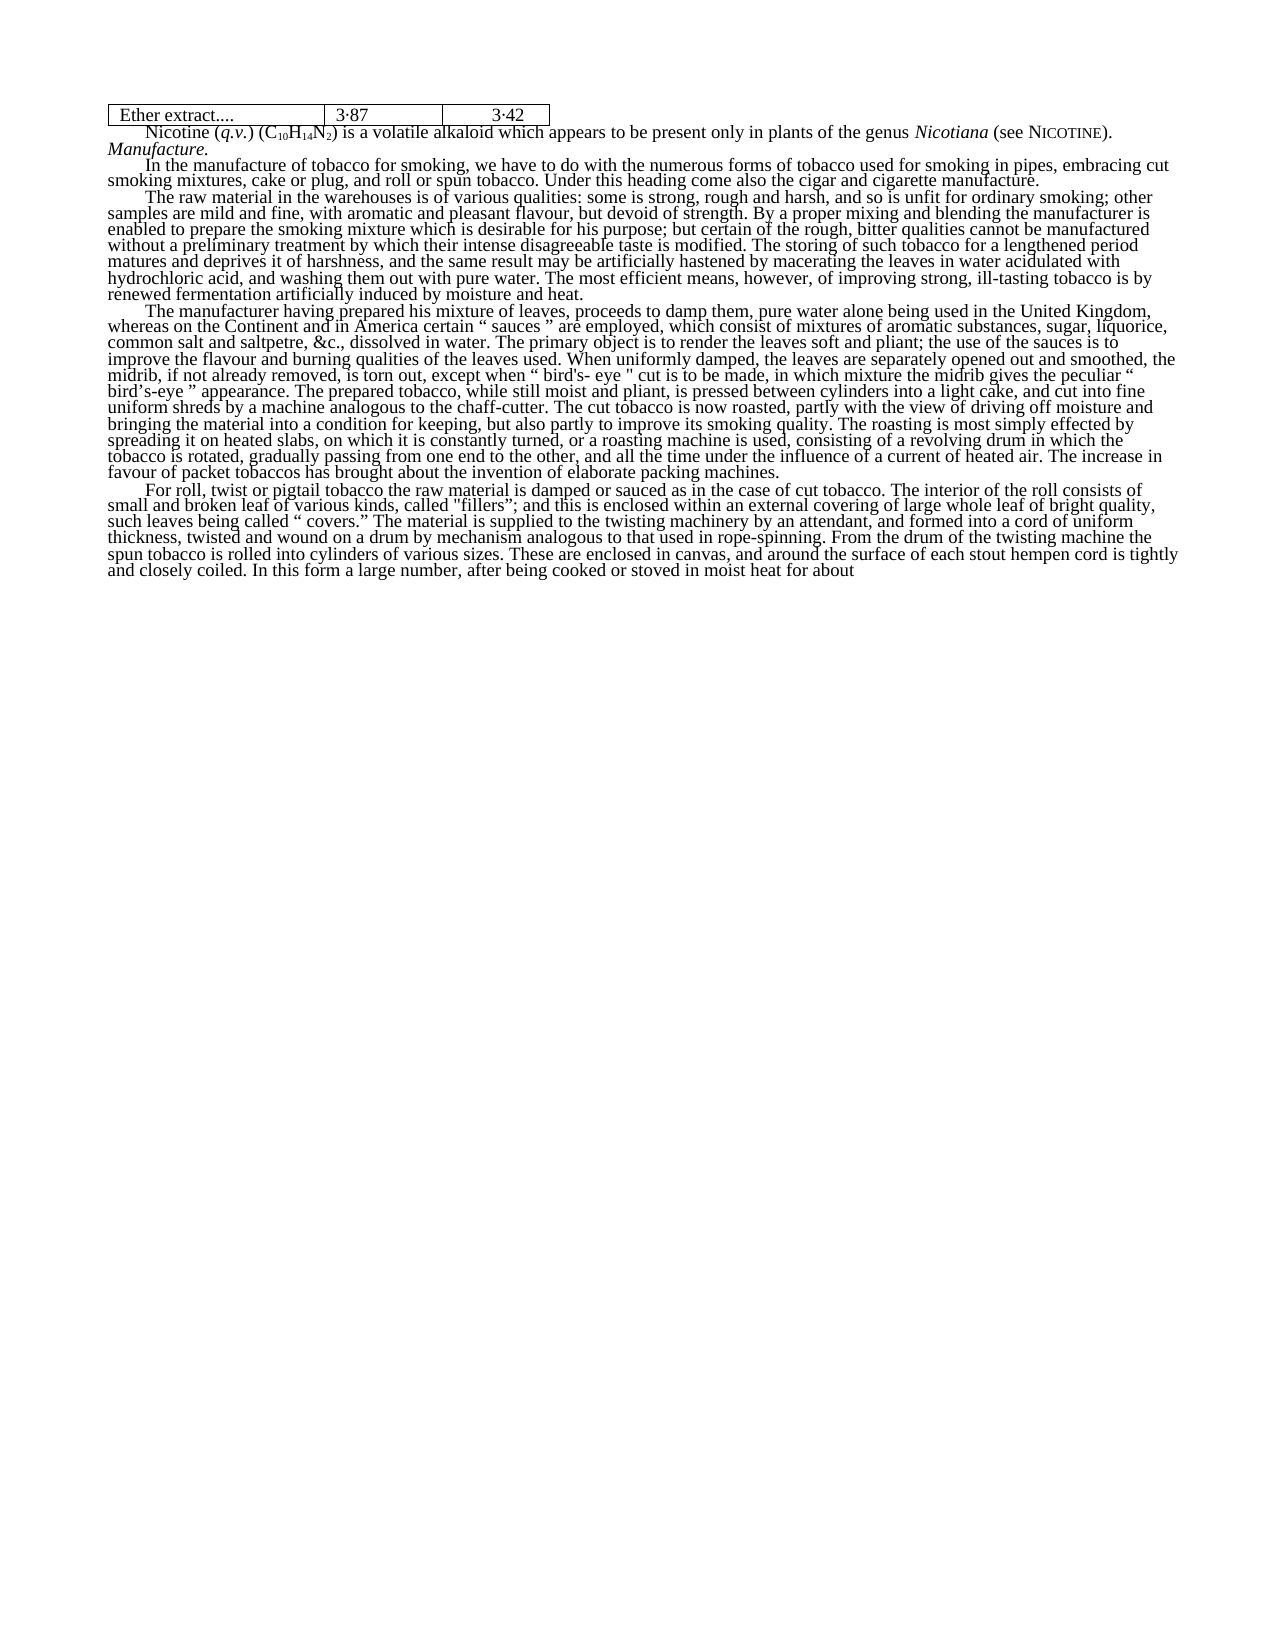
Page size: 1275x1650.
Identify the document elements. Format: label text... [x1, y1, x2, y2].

table_cell 3∙87 [325, 105, 442, 125]
text Manufacture. [107, 142, 155, 158]
table_cell 3∙42 [443, 105, 549, 125]
text The manufacturer having prepared his mixture of leaves, proceeds to damp them, pure water alone being used in the United Kingdom, whereas on the Continent and in America certain “ sauces ” are employed, which consist of mixtures of aromatic substances, sugar, liquorice, common salt and saltpetre, &c., dissolved in water. The primary object is to render the leaves soft and pliant; the use of the sauces is to improve the flavour and burning qualities of the leaves used. When uniformly damped, the leaves are separately opened out and smoothed, the midrib, if not already removed, is torn out, except when “ bird's- eye " cut is to be made, in which mixture the midrib gives the peculiar “ bird’s-eye ” appearance. The prepared tobacco, while still moist and pliant, is pressed between cylinders into a light cake, and cut into fine uniform shreds by a machine analogous to the chaff-cutter. The cut tobacco is now roasted, partly with the view of driving off moisture and bringing the material into a condition for keeping, but also partly to improve its smoking quality. The roasting is most simply effected by spreading it on heated slabs, on which it is constantly turned, or a roasting machine is used, consisting of a revolving drum in which the tobacco is rotated, gradually passing from one end to the other, and all the time under the influence of a current of heated air. The increase in favour of packet tobaccos has brought about the invention of elaborate packing machines. [107, 304, 1186, 483]
text Manufacture. [153, 142, 1186, 158]
text In the manufacture of tobacco for smoking, we have to do with the numerous forms of tobacco used for smoking in pipes, embracing cut smoking mixtures, cake or plug, and roll or spun tobacco. Under this heading come also the cigar and cigarette manufacture. [107, 158, 1186, 191]
text Nicotine (q.v.) (C10H14N2) is a volatile alkaloid which appears to be present only in plants of the genus Nicotiana (see Nicotine). [107, 126, 1186, 142]
text The raw material in the warehouses is of various qualities: some is strong, rough and harsh, and so is unfit for ordinary smoking; other samples are mild and fine, with aromatic and pleasant flavour, but devoid of strength. By a proper mixing and blending the manufacturer is enabled to prepare the smoking mixture which is desirable for his purpose; but certain of the rough, bitter qualities cannot be manufactured without a preliminary treatment by which their intense disagreeable taste is modified. The storing of such tobacco for a lengthened period matures and deprives it of harshness, and the same result may be artificially hastened by macerating the leaves in water acidulated with hydrochloric acid, and washing them out with pure water. The most efficient means, however, of improving strong, ill-tasting tobacco is by renewed fermentation artificially induced by moisture and heat. [107, 191, 1186, 304]
text For roll, twist or pigtail tobacco the raw material is damped or sauced as in the case of cut tobacco. The interior of the roll consists of small and broken leaf of various kinds, called "fillers”; and this is enclosed within an external covering of large whole leaf of bright quality, such leaves being called “ covers.” The material is supplied to the twisting machinery by an attendant, and formed into a cord of uniform thickness, twisted and wound on a drum by mechanism analogous to that used in rope-spinning. From the drum of the twisting machine the spun tobacco is rolled into cylinders of various sizes. These are enclosed in canvas, and around the surface of each stout hempen cord is tightly and closely coiled. In this form a large number, after being cooked or stoved in moist heat for about [107, 483, 1186, 580]
table_cell Ether extract.... [109, 105, 324, 125]
